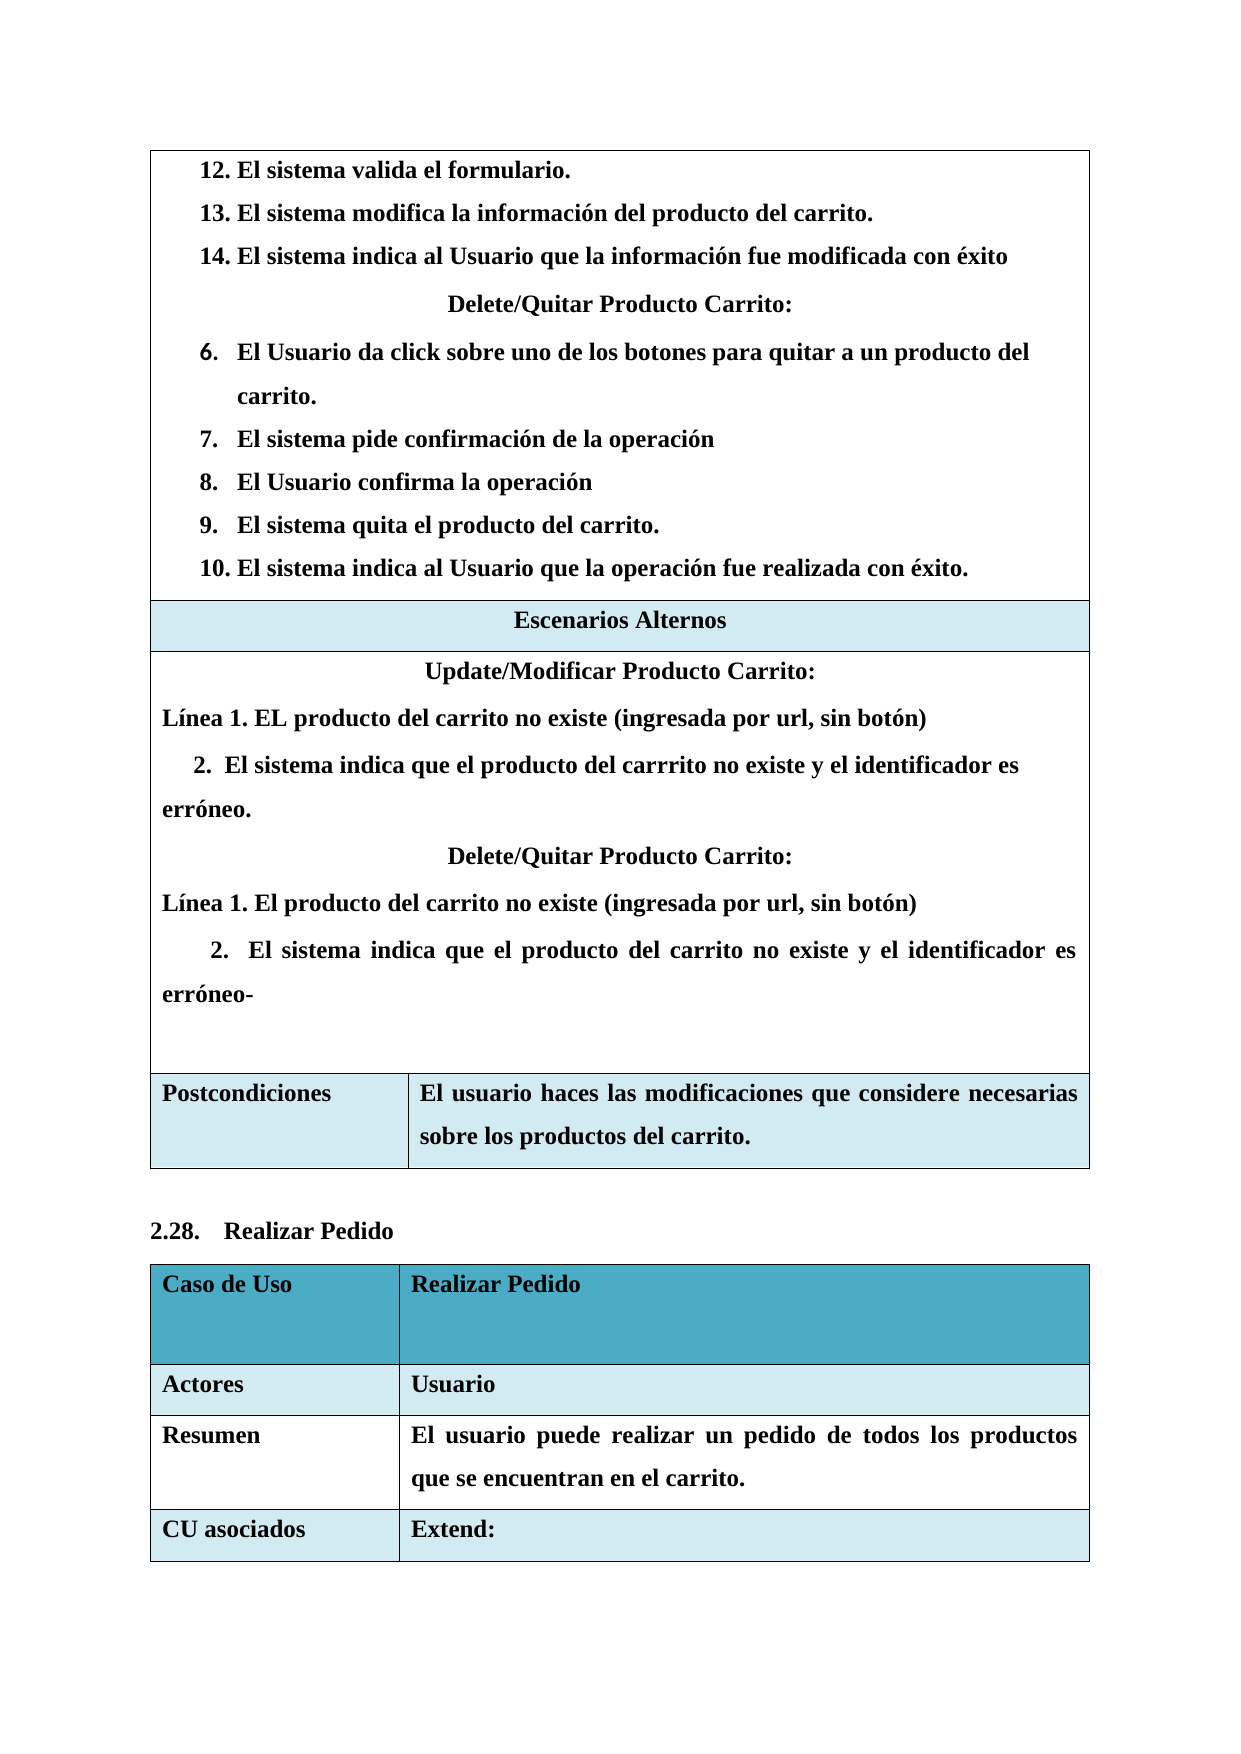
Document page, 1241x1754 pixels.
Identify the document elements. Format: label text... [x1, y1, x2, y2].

table_cell El usuario haces las modificaciones que considere necesarias sobre los productos del carrito. [409, 1074, 1089, 1167]
table_cell El usuario puede realizar un pedido de todos los productos que se encuentran en el carrito. [400, 1416, 1089, 1509]
table_cell Postcondiciones [151, 1074, 408, 1167]
table_header Caso de Uso [151, 1265, 399, 1364]
table_cell Usuario [400, 1365, 1089, 1415]
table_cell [400, 1510, 1089, 1561]
table_cell CU asociados [151, 1510, 399, 1561]
table_header Realizar Pedido [400, 1265, 1089, 1364]
table_cell Resumen [151, 1416, 399, 1509]
table_cell Escenarios Alternos [151, 601, 1089, 651]
table_cell Actores [151, 1365, 399, 1415]
list Realizar Pedido [150, 1216, 1090, 1245]
table_cell Update/Modificar Producto Carrito: Línea 1. EL producto del carrito no existe (ingresada por url, sin botón) 2. El sistema indica que el producto del carrrito no existe y el identificador es erróneo. Delete/Quitar Producto Carrito: Línea 1. El producto del carrito no existe (ingresada por url, sin botón) 2. El sistema indica que el producto del carrito no existe y el identificador es erróneo- [151, 652, 1089, 1073]
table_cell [151, 151, 1089, 599]
